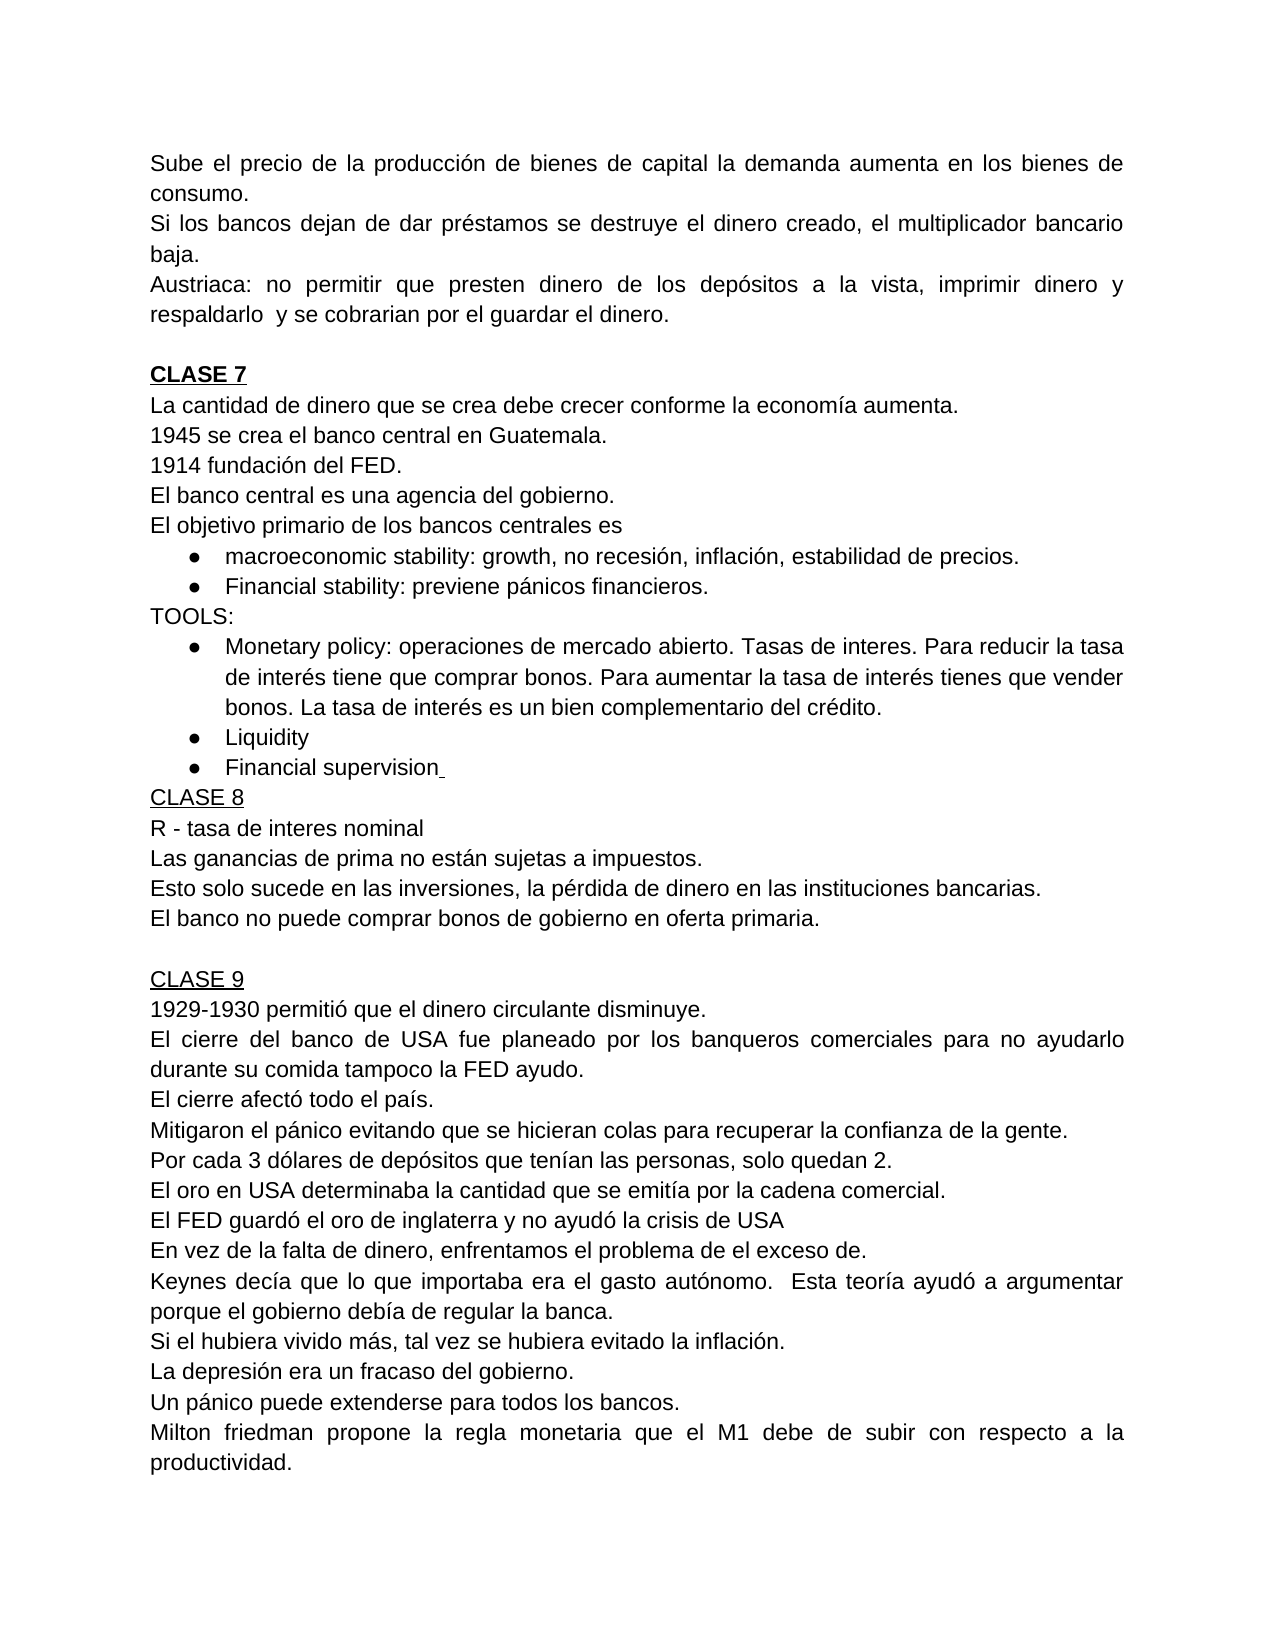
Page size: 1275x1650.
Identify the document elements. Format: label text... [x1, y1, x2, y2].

text El banco no puede comprar bonos de gobierno en oferta primaria. [150, 905, 1125, 932]
text Esto solo sucede en las inversiones, la pérdida de dinero en las instituciones bancarias. [150, 875, 1125, 901]
text CLASE 8 [150, 784, 1125, 811]
text El cierre afectó todo el país. [150, 1086, 1125, 1113]
text Sube el precio de la producción de bienes de capital la demanda aumenta en los bienes de consumo. [150, 150, 1125, 207]
text La cantidad de dinero que se crea debe crecer conforme la economía aumenta. [150, 392, 1125, 418]
text El FED guardó el oro de inglaterra y no ayudó la crisis de USA [150, 1207, 1125, 1234]
text El objetivo primario de los bancos centrales es [150, 512, 1125, 539]
text Las ganancias de prima no están sujetas a impuestos. [150, 845, 1125, 871]
list Financial stability: previene pánicos financieros. [187, 573, 1125, 599]
text CLASE 7 [150, 361, 1125, 388]
text Por cada 3 dólares de depósitos que tenían las personas, solo quedan 2. [150, 1147, 1125, 1173]
text El cierre del banco de USA fue planeado por los banqueros comerciales para no ayudarlo durante su comida tampoco la FED ayudo. [150, 1026, 1125, 1083]
text CLASE 9 [150, 966, 1125, 992]
text R - tasa de interes nominal [150, 814, 1125, 841]
text El oro en USA determinaba la cantidad que se emitía por la cadena comercial. [150, 1177, 1125, 1203]
text Mitigaron el pánico evitando que se hicieran colas para recuperar la confianza de la gente. [150, 1117, 1125, 1143]
text TOOLS: [150, 603, 1125, 629]
list macroeconomic stability: growth, no recesión, inflación, estabilidad de precios. [187, 543, 1125, 569]
text 1914 fundación del FED. [150, 452, 1125, 478]
list Liquidity [187, 724, 1125, 750]
text 1929-1930 permitió que el dinero circulante disminuye. [150, 996, 1125, 1022]
text Si los bancos dejan de dar préstamos se destruye el dinero creado, el multiplicador bancario baja. [150, 210, 1125, 267]
text Un pánico puede extenderse para todos los bancos. [150, 1388, 1125, 1415]
text En vez de la falta de dinero, enfrentamos el problema de el exceso de. [150, 1237, 1125, 1264]
text La depresión era un fracaso del gobierno. [150, 1358, 1125, 1385]
list Monetary policy: operaciones de mercado abierto. Tasas de interes. Para reducir la tasa de interés tiene que comprar bonos. Para aumentar la tasa de interés tienes que vender bonos. La tasa de interés es un bien complementario del crédito. [187, 633, 1125, 720]
text Keynes decía que lo que importaba era el gasto autónomo. Esta teoría ayudó a argumentar porque el gobierno debía de regular la banca. [150, 1268, 1125, 1324]
text 1945 se crea el banco central en Guatemala. [150, 422, 1125, 448]
text El banco central es una agencia del gobierno. [150, 482, 1125, 509]
text Austriaca: no permitir que presten dinero de los depósitos a la vista, imprimir dinero y respaldarlo y se cobrarian por el guardar el dinero. [150, 271, 1125, 327]
list Financial supervision [187, 754, 1125, 781]
text Milton friedman propone la regla monetaria que el M1 debe de subir con respecto a la productividad. [150, 1419, 1125, 1475]
text Si el hubiera vivido más, tal vez se hubiera evitado la inflación. [150, 1328, 1125, 1354]
